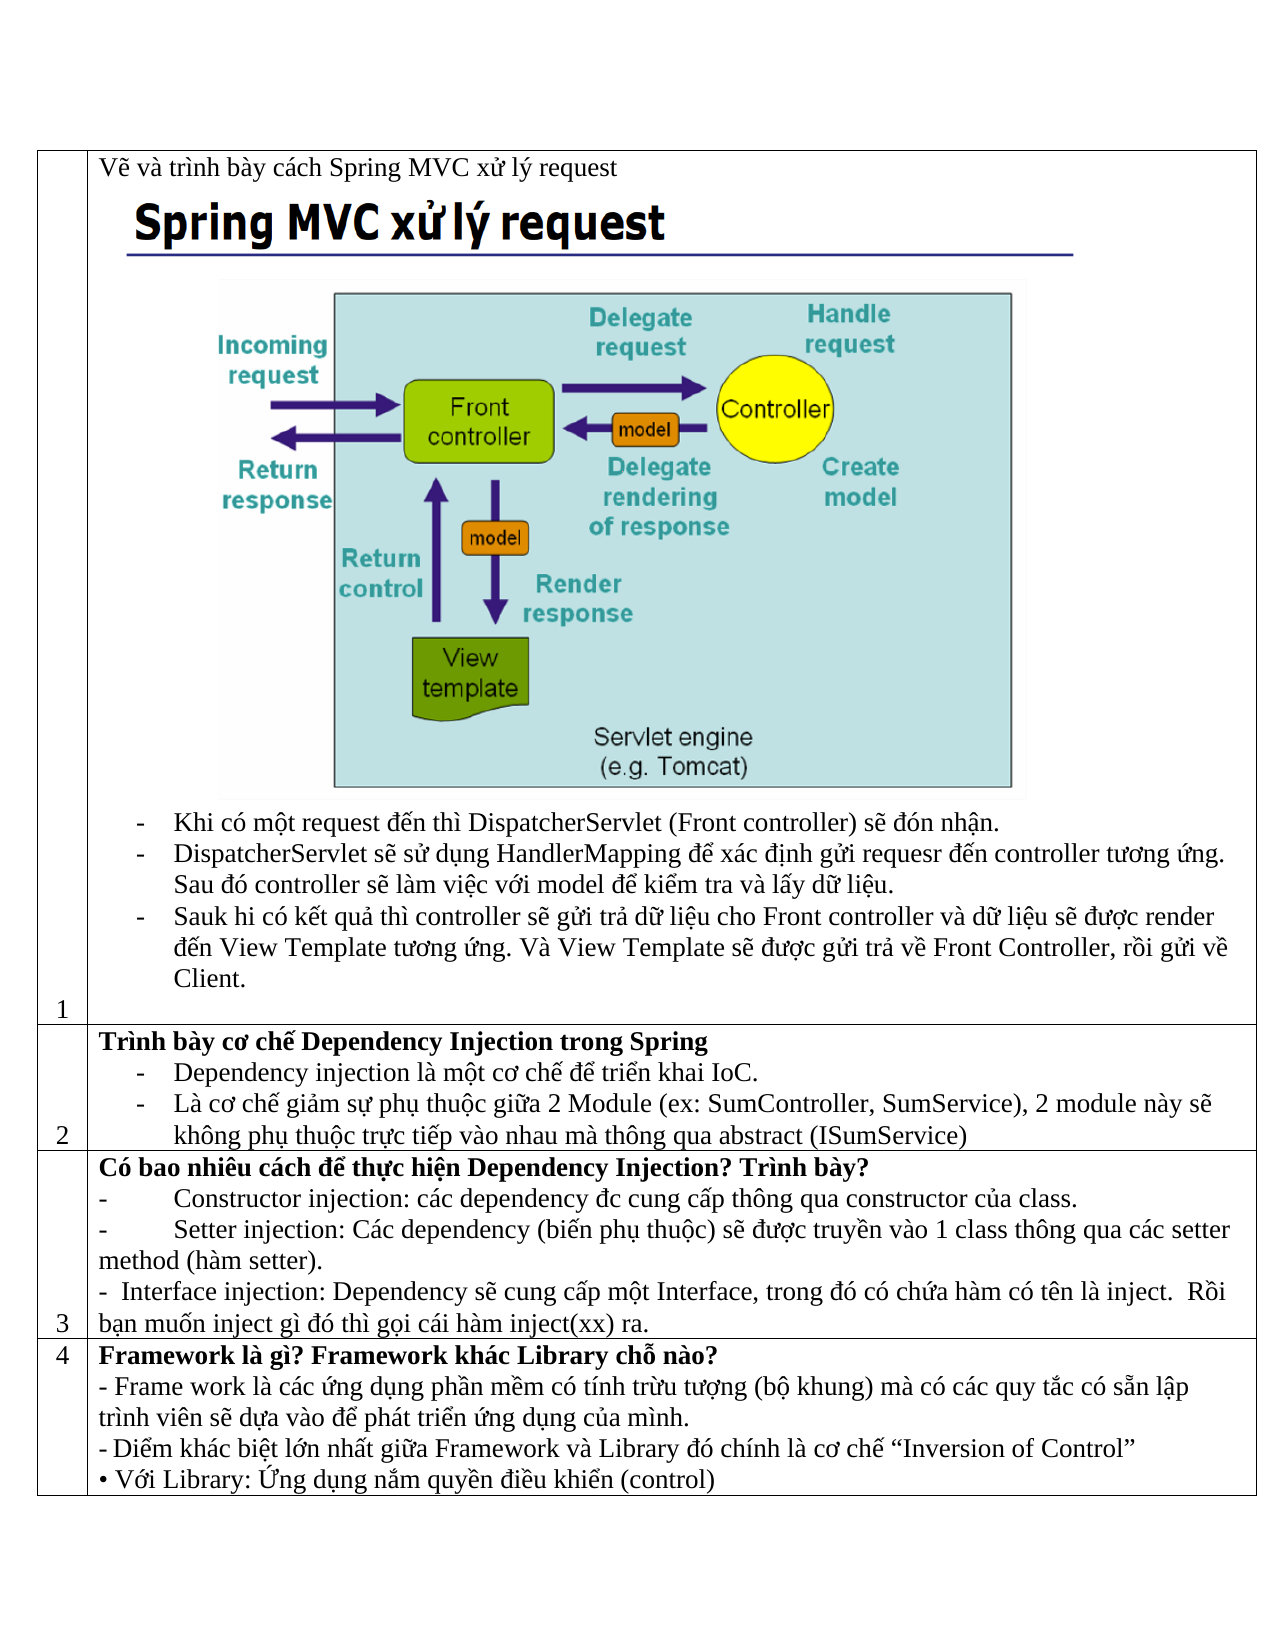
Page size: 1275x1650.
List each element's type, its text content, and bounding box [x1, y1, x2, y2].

table_header 1 [38, 151, 87, 1024]
table_cell 2 [38, 1025, 87, 1150]
table_cell 3 [38, 1151, 87, 1338]
picture [98, 182, 1074, 807]
table_cell Có bao nhiêu cách để thực hiện Dependency Injection? Trình bày? - Constructor injection: các dependency đc cung cấp thông qua constructor của class. - Setter injection: Các dependency (biến phụ thuộc) sẽ được truyền vào 1 class thông qua các setter method (hàm setter). - Interface injection: Dependency sẽ cung cấp một Interface, trong đó có chứa hàm có tên là inject. Rồi bạn muốn inject gì đó thì gọi cái hàm inject(xx) ra. [88, 1151, 1256, 1338]
table_cell Trình bày cơ chế Dependency Injection trong Spring Dependency injection là một cơ chế để triển khai IoC. Là cơ chế giảm sự phụ thuộc giữa 2 Module (ex: SumController, SumService), 2 module này sẽ không phụ thuộc trực tiếp vào nhau mà thông qua abstract (ISumService) [88, 1025, 1256, 1150]
table_header Vẽ và trình bày cách Spring MVC xử lý request Khi có một request đến thì DispatcherServlet (Front controller) sẽ đón nhận. DispatcherServlet sẽ sử dụng HandlerMapping để xác định gửi requesr đến controller tương ứng. Sau đó controller sẽ làm việc với model để kiểm tra và lấy dữ liệu. Sauk hi có kết quả thì controller sẽ gửi trả dữ liệu cho Front controller và dữ liệu sẽ được render đến View Template tương ứng. Và View Template sẽ được gửi trả về Front Controller, rồi gửi về Client. [88, 151, 1256, 1024]
table_cell 4 [38, 1339, 87, 1494]
